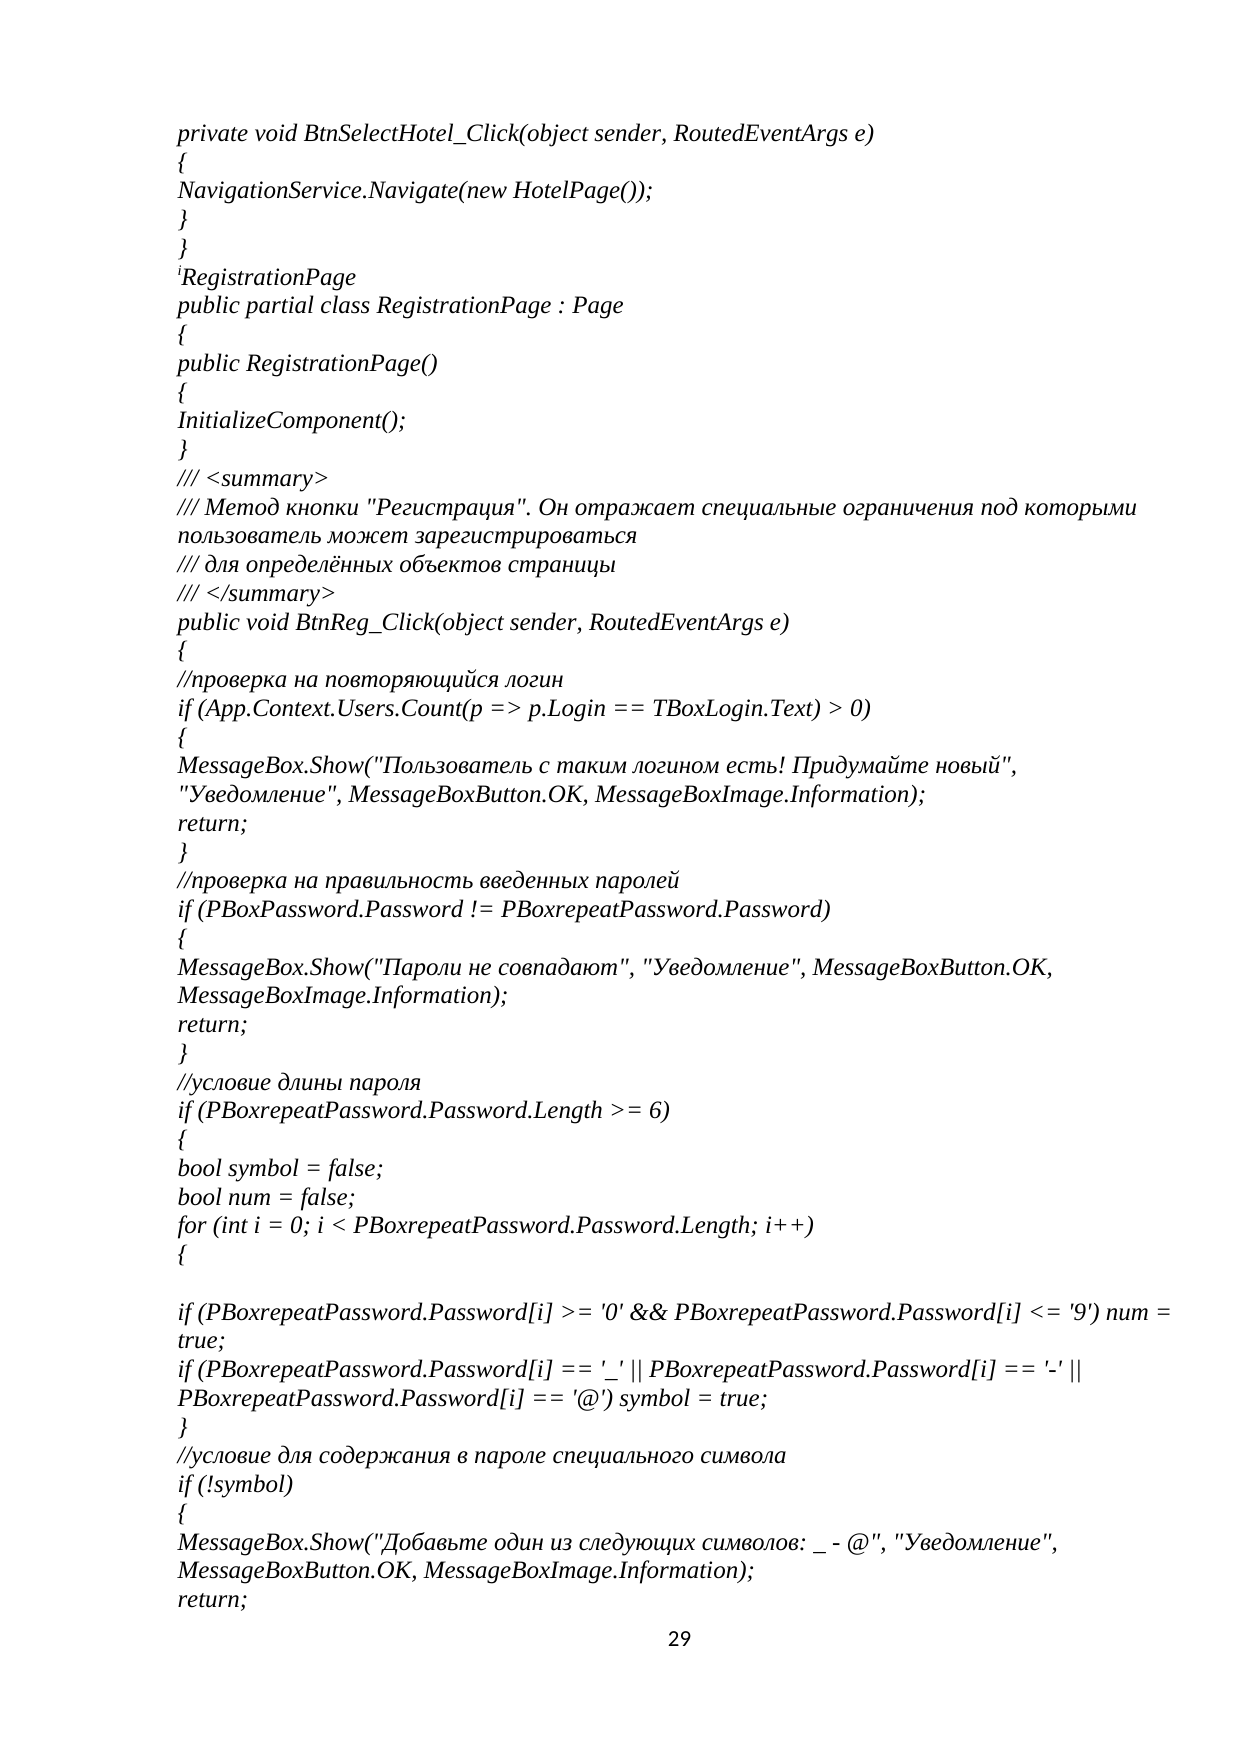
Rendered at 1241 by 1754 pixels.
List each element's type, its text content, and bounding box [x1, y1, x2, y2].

text /// для определённых объектов страницы [177, 549, 1181, 578]
text MessageBox.Show("Добавьте один из следующих символов: _ - @", "Уведомление", MessageBoxButton.OK, MessageBoxImage.Information); [177, 1527, 1181, 1584]
text if (PBoxPassword.Password != PBoxrepeatPassword.Password) [177, 894, 1181, 923]
text { [177, 1124, 1181, 1153]
text bool symbol = false; [177, 1153, 1181, 1182]
text if (PBoxrepeatPassword.Password.Length >= 6) [177, 1096, 1181, 1124]
text bool num = false; [177, 1182, 1181, 1211]
text MessageBox.Show("Пароли не совпадают", "Уведомление", MessageBoxButton.OK, MessageBoxImage.Information); [177, 952, 1181, 1009]
text //проверка на повторяющийся логин [177, 664, 1181, 693]
text private void BtnSelectHotel_Click(object sender, RoutedEventArgs e) [177, 118, 1181, 147]
text { [177, 1498, 1181, 1527]
text { [177, 923, 1181, 952]
text NavigationService.Navigate(new HotelPage()); [177, 176, 1181, 204]
text /// </summary> [177, 578, 1181, 607]
text return; [177, 1009, 1181, 1038]
text { [177, 722, 1181, 751]
text MessageBox.Show("Пользователь с таким логином есть! Придумайте новый", "Уведомление", MessageBoxButton.OK, MessageBoxImage.Information); [177, 751, 1181, 808]
text //условие длины пароля [177, 1067, 1181, 1096]
text } [177, 204, 1181, 233]
text if (!symbol) [177, 1469, 1181, 1498]
text return; [177, 1584, 1181, 1613]
text if (PBoxrepeatPassword.Password[i] == '_' || PBoxrepeatPassword.Password[i] == '-' || PBoxrepeatPassword.Password[i] == '@') symbol = true; [177, 1354, 1181, 1412]
text for (int i = 0; i < PBoxrepeatPassword.Password.Length; i++) [177, 1211, 1181, 1239]
text { [177, 319, 1181, 348]
text { [177, 1239, 1181, 1268]
text } [177, 1412, 1181, 1441]
text if (PBoxrepeatPassword.Password[i] >= '0' && PBoxrepeatPassword.Password[i] <= '9') num = true; [177, 1297, 1181, 1354]
text return; [177, 808, 1181, 837]
text } [177, 233, 1181, 262]
text //условие для содержания в пароле специального символа [177, 1441, 1181, 1469]
text RegistrationPage [177, 262, 1181, 291]
text { [177, 377, 1181, 406]
text InitializeComponent(); [177, 406, 1181, 434]
text /// <summary> [177, 463, 1181, 492]
text } [177, 1038, 1181, 1067]
text { [177, 636, 1181, 664]
text } [177, 434, 1181, 463]
text public RegistrationPage() [177, 348, 1181, 377]
text { [177, 147, 1181, 176]
text public partial class RegistrationPage : Page [177, 291, 1181, 319]
text public void BtnReg_Click(object sender, RoutedEventArgs e) [177, 607, 1181, 636]
text if (App.Context.Users.Count(p => p.Login == TBoxLogin.Text) > 0) [177, 693, 1181, 722]
text } [177, 837, 1181, 866]
text /// Метод кнопки "Регистрация". Он отражает специальные ограничения под которыми пользователь может зарегистрироваться [177, 492, 1181, 549]
text //проверка на правильность введенных паролей [177, 866, 1181, 894]
